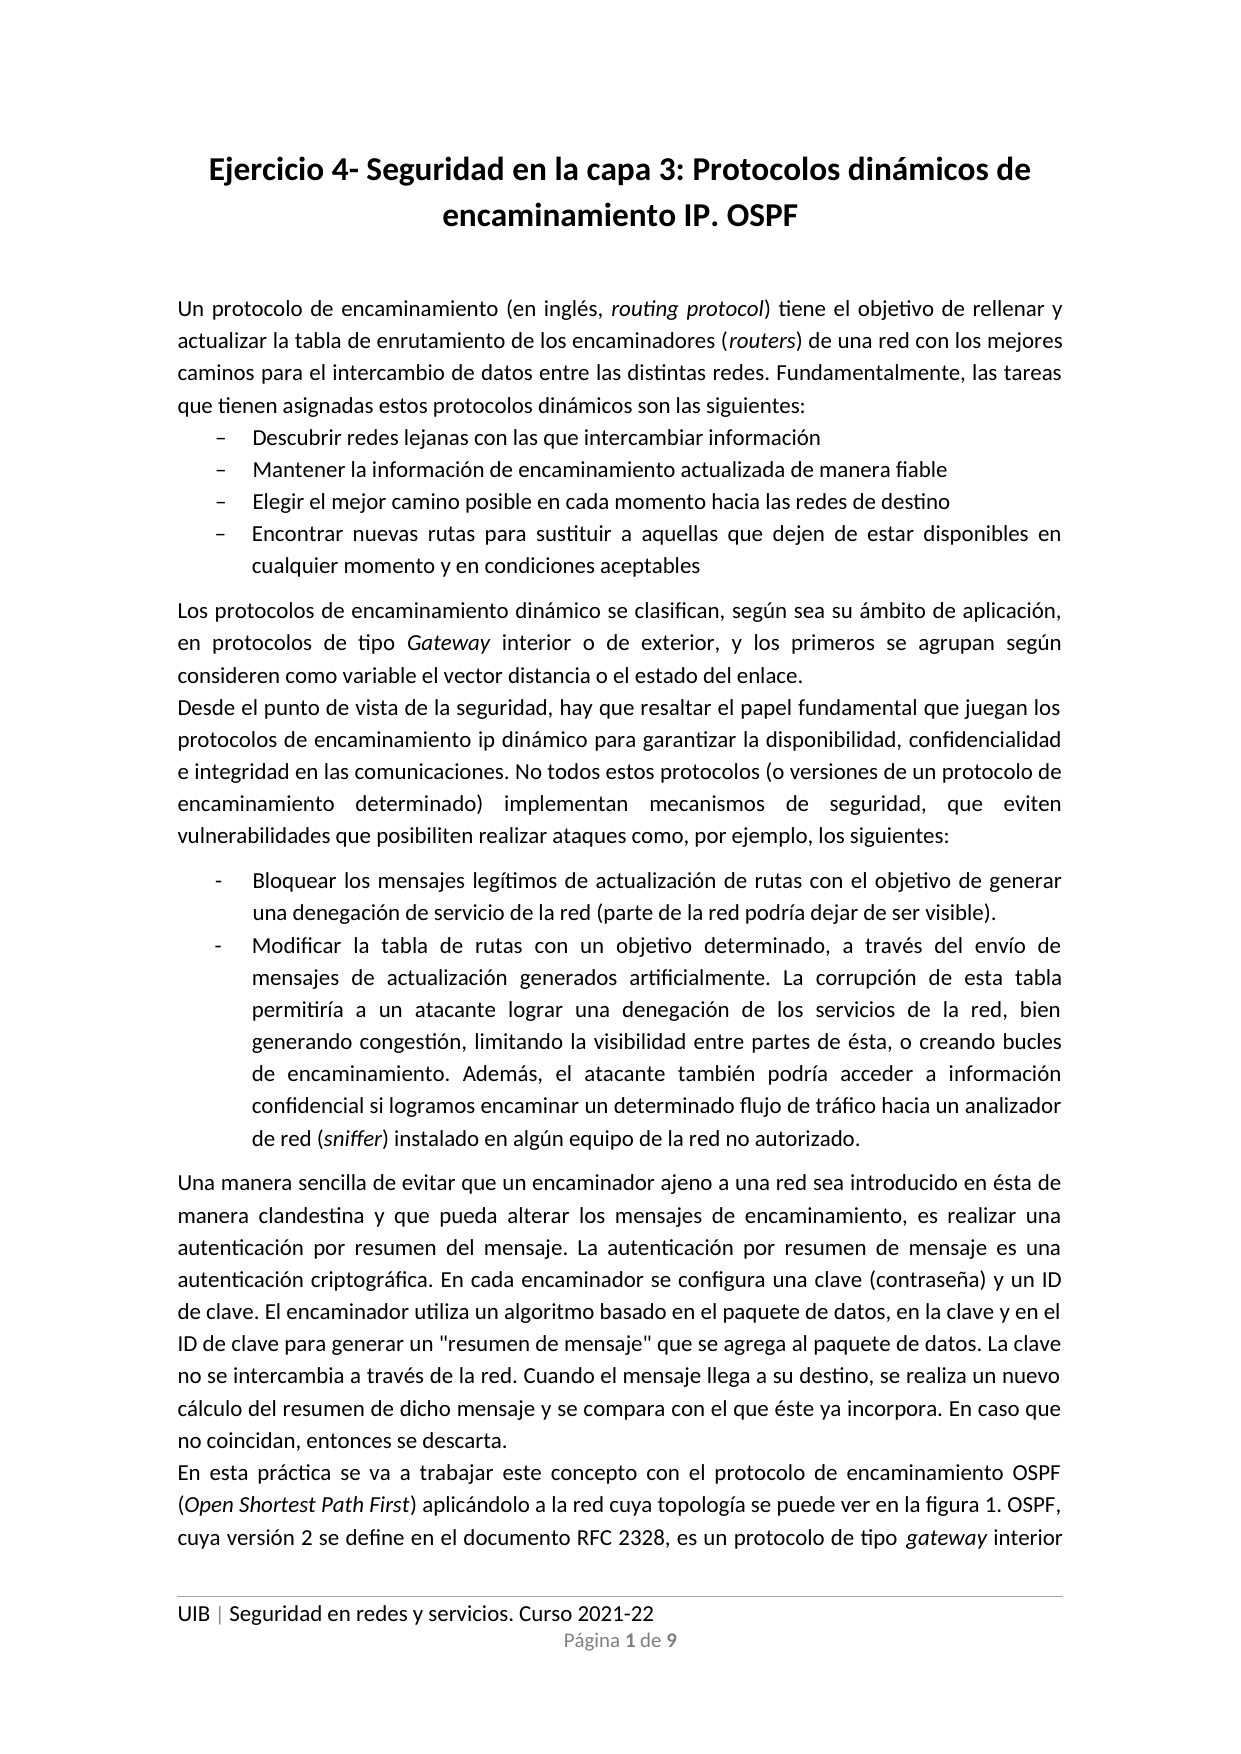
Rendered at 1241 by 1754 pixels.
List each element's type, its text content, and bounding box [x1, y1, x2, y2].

list Mantener la información de encaminamiento actualizada de manera fiable [215, 455, 1063, 483]
text Los protocolos de encaminamiento dinámico se clasifican, según sea su ámbito de aplicación, en protocolos de tipo Gateway interior o de exterior, y los primeros se agrupan según consideren como variable el vector distancia o el estado del enlace. [177, 596, 1063, 689]
list Descubrir redes lejanas con las que intercambiar información [215, 423, 1063, 451]
list Elegir el mejor camino posible en cada momento hacia las redes de destino [215, 487, 1063, 515]
text Ejercicio 4- Seguridad en la capa 3: Protocolos dinámicos de encaminamiento IP. OSPF [177, 148, 1063, 235]
text Un protocolo de encaminamiento (en inglés, routing protocol) tiene el objetivo de rellenar y actualizar la tabla de enrutamiento de los encaminadores (routers) de una red con los mejores caminos para el intercambio de datos entre las distintas redes. Fundamentalmente, las tareas que tienen asignadas estos protocolos dinámicos son las siguientes: [177, 294, 1063, 419]
list Modificar la tabla de rutas con un objetivo determinado, a través del envío de mensajes de actualización generados artificialmente. La corrupción de esta tabla permitiría a un atacante lograr una denegación de los servicios de la red, bien generando congestión, limitando la visibilidad entre partes de ésta, o creando bucles de encaminamiento. Además, el atacante también podría acceder a información confidencial si logramos encaminar un determinado flujo de tráfico hacia un analizador de red (sniffer) instalado en algún equipo de la red no autorizado. [214, 931, 1063, 1152]
text Desde el punto de vista de la seguridad, hay que resaltar el papel fundamental que juegan los protocolos de encaminamiento ip dinámico para garantizar la disponibilidad, confidencialidad e integridad en las comunicaciones. No todos estos protocolos (o versiones de un protocolo de encaminamiento determinado) implementan mecanismos de seguridad, que eviten vulnerabilidades que posibiliten realizar ataques como, por ejemplo, los siguientes: [177, 693, 1063, 850]
list Encontrar nuevas rutas para sustituir a aquellas que dejen de estar disponibles en cualquier momento y en condiciones aceptables [214, 519, 1063, 580]
list Bloquear los mensajes legítimos de actualización de rutas con el objetivo de generar una denegación de servicio de la red (parte de la red podría dejar de ser visible). [215, 866, 1063, 927]
text Una manera sencilla de evitar que un encaminador ajeno a una red sea introducido en ésta de manera clandestina y que pueda alterar los mensajes de encaminamiento, es realizar una autenticación por resumen del mensaje. La autenticación por resumen de mensaje es una autenticación criptográfica. En cada encaminador se configura una clave (contraseña) y un ID de clave. El encaminador utiliza un algoritmo basado en el paquete de datos, en la clave y en el ID de clave para generar un "resumen de mensaje" que se agrega al paquete de datos. La clave no se intercambia a través de la red. Cuando el mensaje llega a su destino, se realiza un nuevo cálculo del resumen de dicho mensaje y se compara con el que éste ya incorpora. En caso que no coincidan, entonces se descarta. [177, 1168, 1063, 1454]
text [177, 1458, 1063, 1551]
